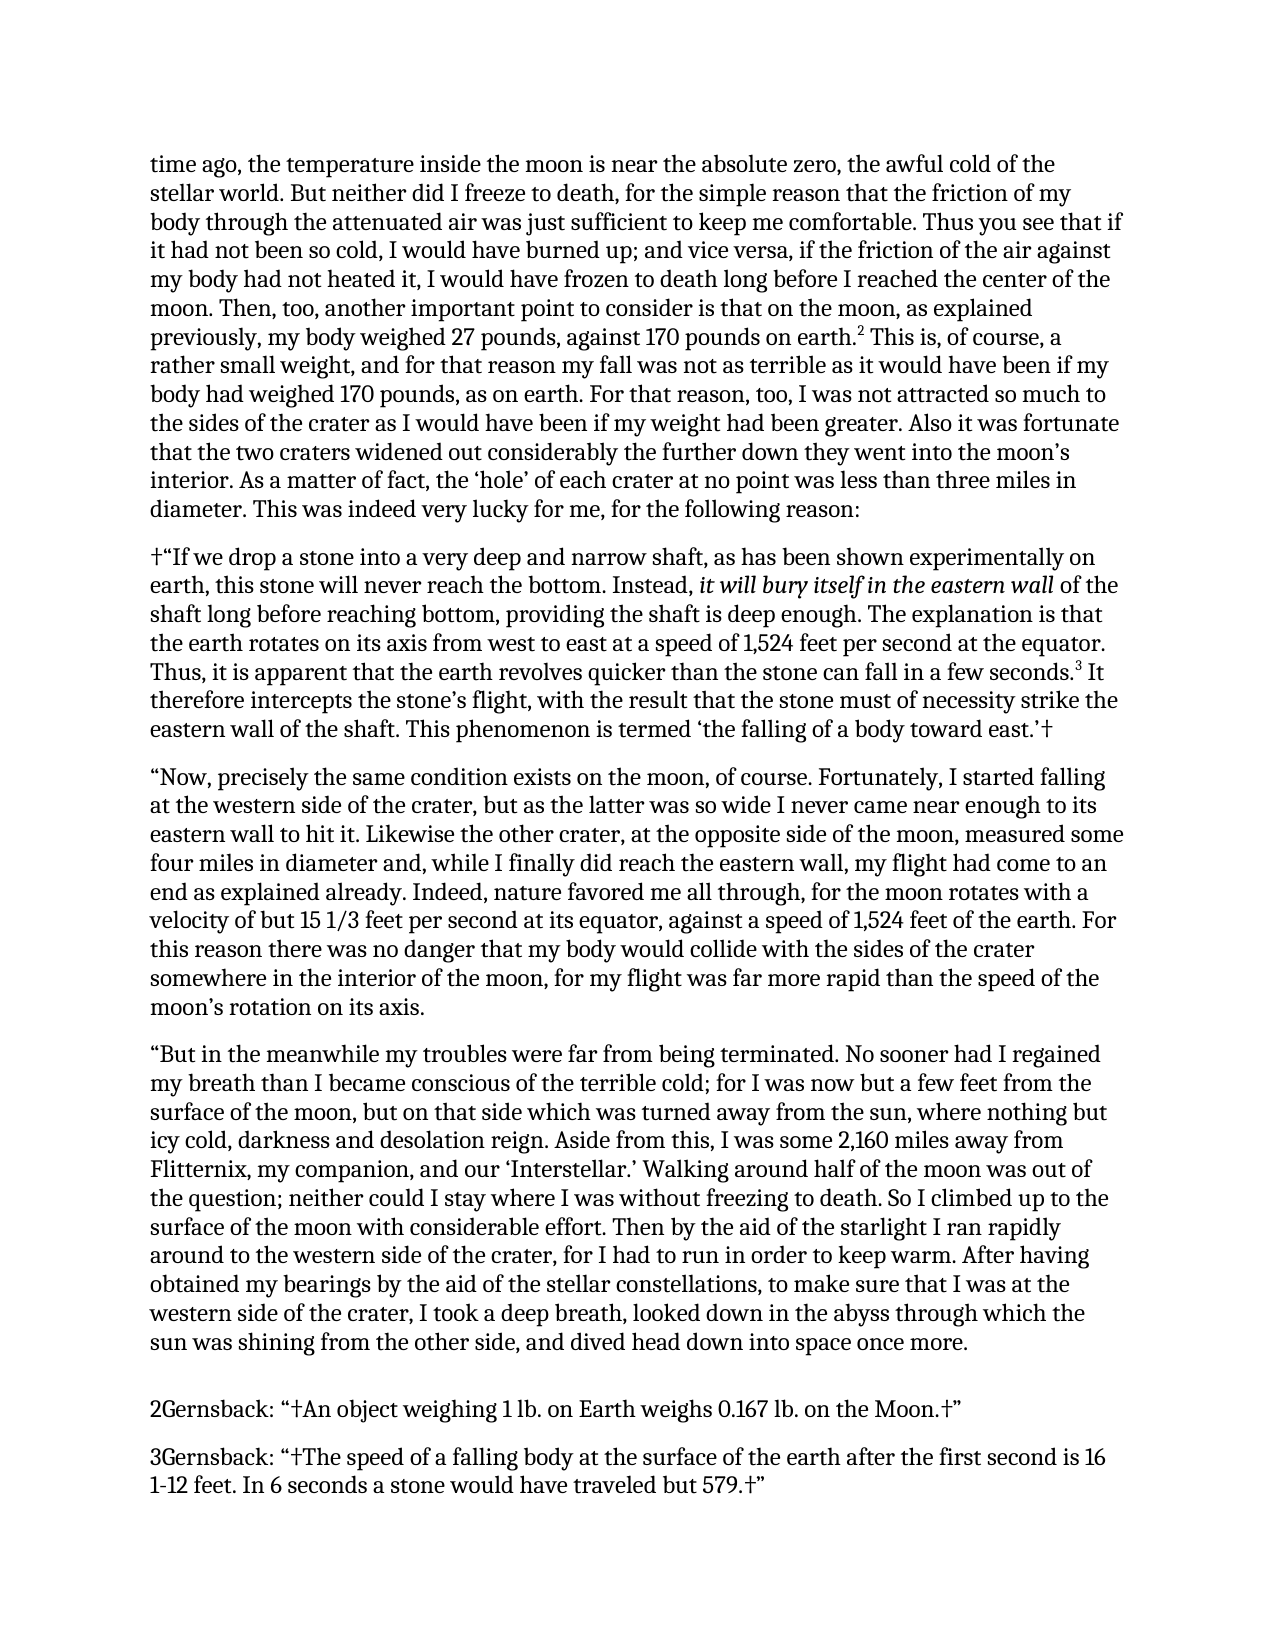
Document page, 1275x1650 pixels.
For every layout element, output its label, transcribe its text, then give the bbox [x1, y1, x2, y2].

text ✝“If we drop a stone into a very deep and narrow shaft, as has been shown experimentally on earth, this stone will never reach the bottom. Instead, it will bury itself in the eastern wall of the shaft long before reaching bottom, providing the shaft is deep enough. The explanation is that the earth rotates on its axis from west to east at a speed of 1,524 feet per second at the equator. Thus, it is apparent that the earth revolves quicker than the stone can fall in a few seconds. It therefore intercepts the stone’s flight, with the result that the stone must of necessity strike the eastern wall of the shaft. This phenomenon is termed ‘the falling of a body toward east.’✝ [150, 542, 1125, 744]
text “Now, precisely the same condition exists on the moon, of course. Fortunately, I started falling at the western side of the crater, but as the latter was so wide I never came near enough to its eastern wall to hit it. Likewise the other crater, at the opposite side of the moon, measured some four miles in diameter and, while I finally did reach the eastern wall, my flight had come to an end as explained already. Indeed, nature favored me all through, for the moon rotates with a velocity of but 15 1/3 feet per second at its equator, against a speed of 1,524 feet of the earth. For this reason there was no danger that my body would collide with the sides of the crater somewhere in the interior of the moon, for my flight was far more rapid than the speed of the moon’s rotation on its axis. [150, 762, 1125, 1021]
